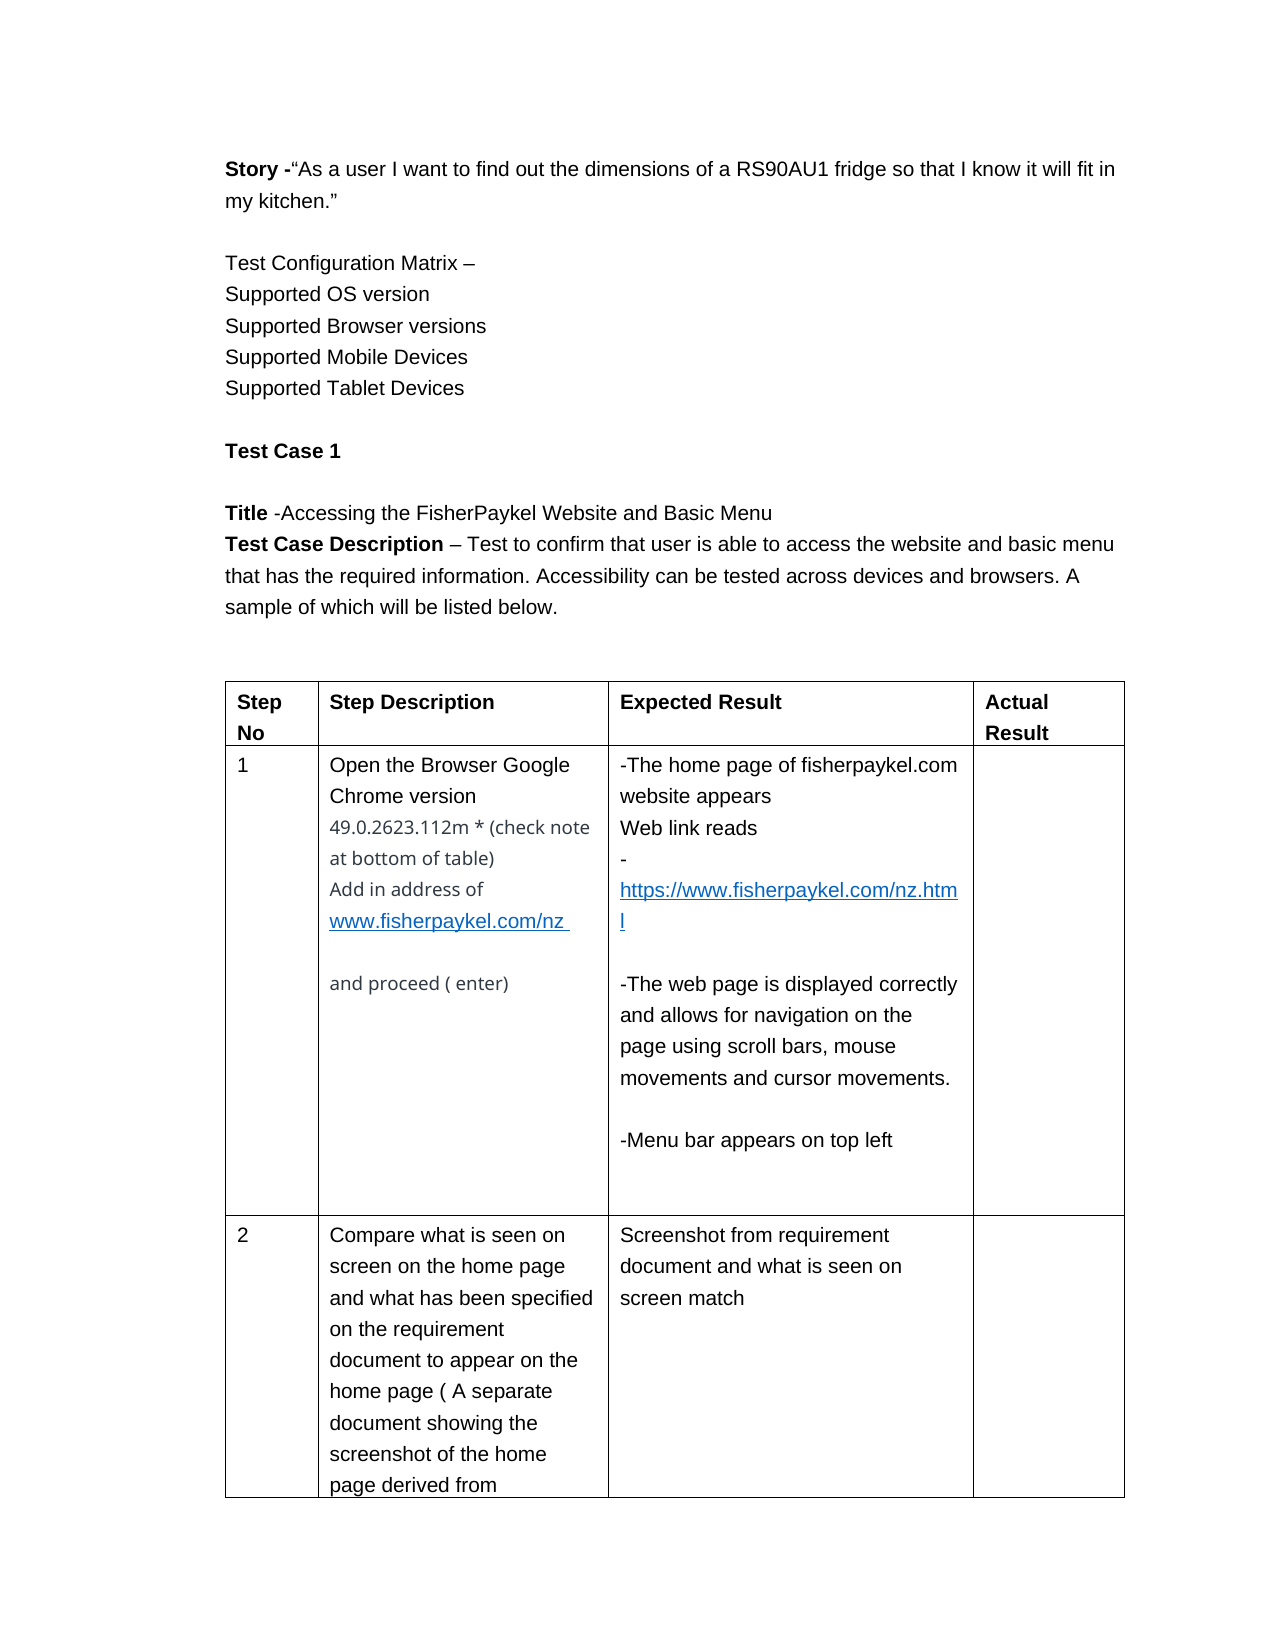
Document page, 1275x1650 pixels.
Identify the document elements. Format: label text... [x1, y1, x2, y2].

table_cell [609, 1216, 973, 1497]
table_cell [974, 746, 1124, 1214]
text Supported Tablet Devices [225, 369, 1125, 400]
text Story -“As a user I want to find out the dimensions of a RS90AU1 fridge so that I know it will fit in my kitchen.” [225, 150, 1125, 212]
table_header Step No [226, 682, 318, 745]
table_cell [319, 1216, 608, 1497]
text Supported Browser versions [225, 306, 1125, 337]
table_cell 2 [226, 1216, 318, 1497]
text Test Case 1 [225, 431, 1125, 462]
table_cell Open the Browser Google Chrome version 49.0.2623.112m * (check note at bottom of table) Add in address of www.fisherpaykel.com/nz and proceed ( enter) [319, 746, 608, 1214]
table_cell [974, 1216, 1124, 1497]
table_cell 1 [226, 746, 318, 1214]
text Supported OS version [225, 275, 1125, 306]
table_header Expected Result [609, 682, 973, 745]
table_cell -The home page of fisherpaykel.com website appears Web link reads -https://www.fisherpaykel.com/nz.html -The web page is displayed correctly and allows for navigation on the page using scroll bars, mouse movements and cursor movements. -Menu bar appears on top left [609, 746, 973, 1214]
text Title -Accessing the FisherPaykel Website and Basic Menu [225, 494, 1125, 525]
table_header Step Description [319, 682, 608, 745]
text Test Configuration Matrix – [225, 244, 1125, 275]
table_header Actual Result [974, 682, 1124, 745]
text Supported Mobile Devices [225, 337, 1125, 369]
text Test Case Description – Test to confirm that user is able to access the website and basic menu that has the required information. Accessibility can be tested across devices and browsers. A sample of which will be listed below. [225, 525, 1125, 619]
